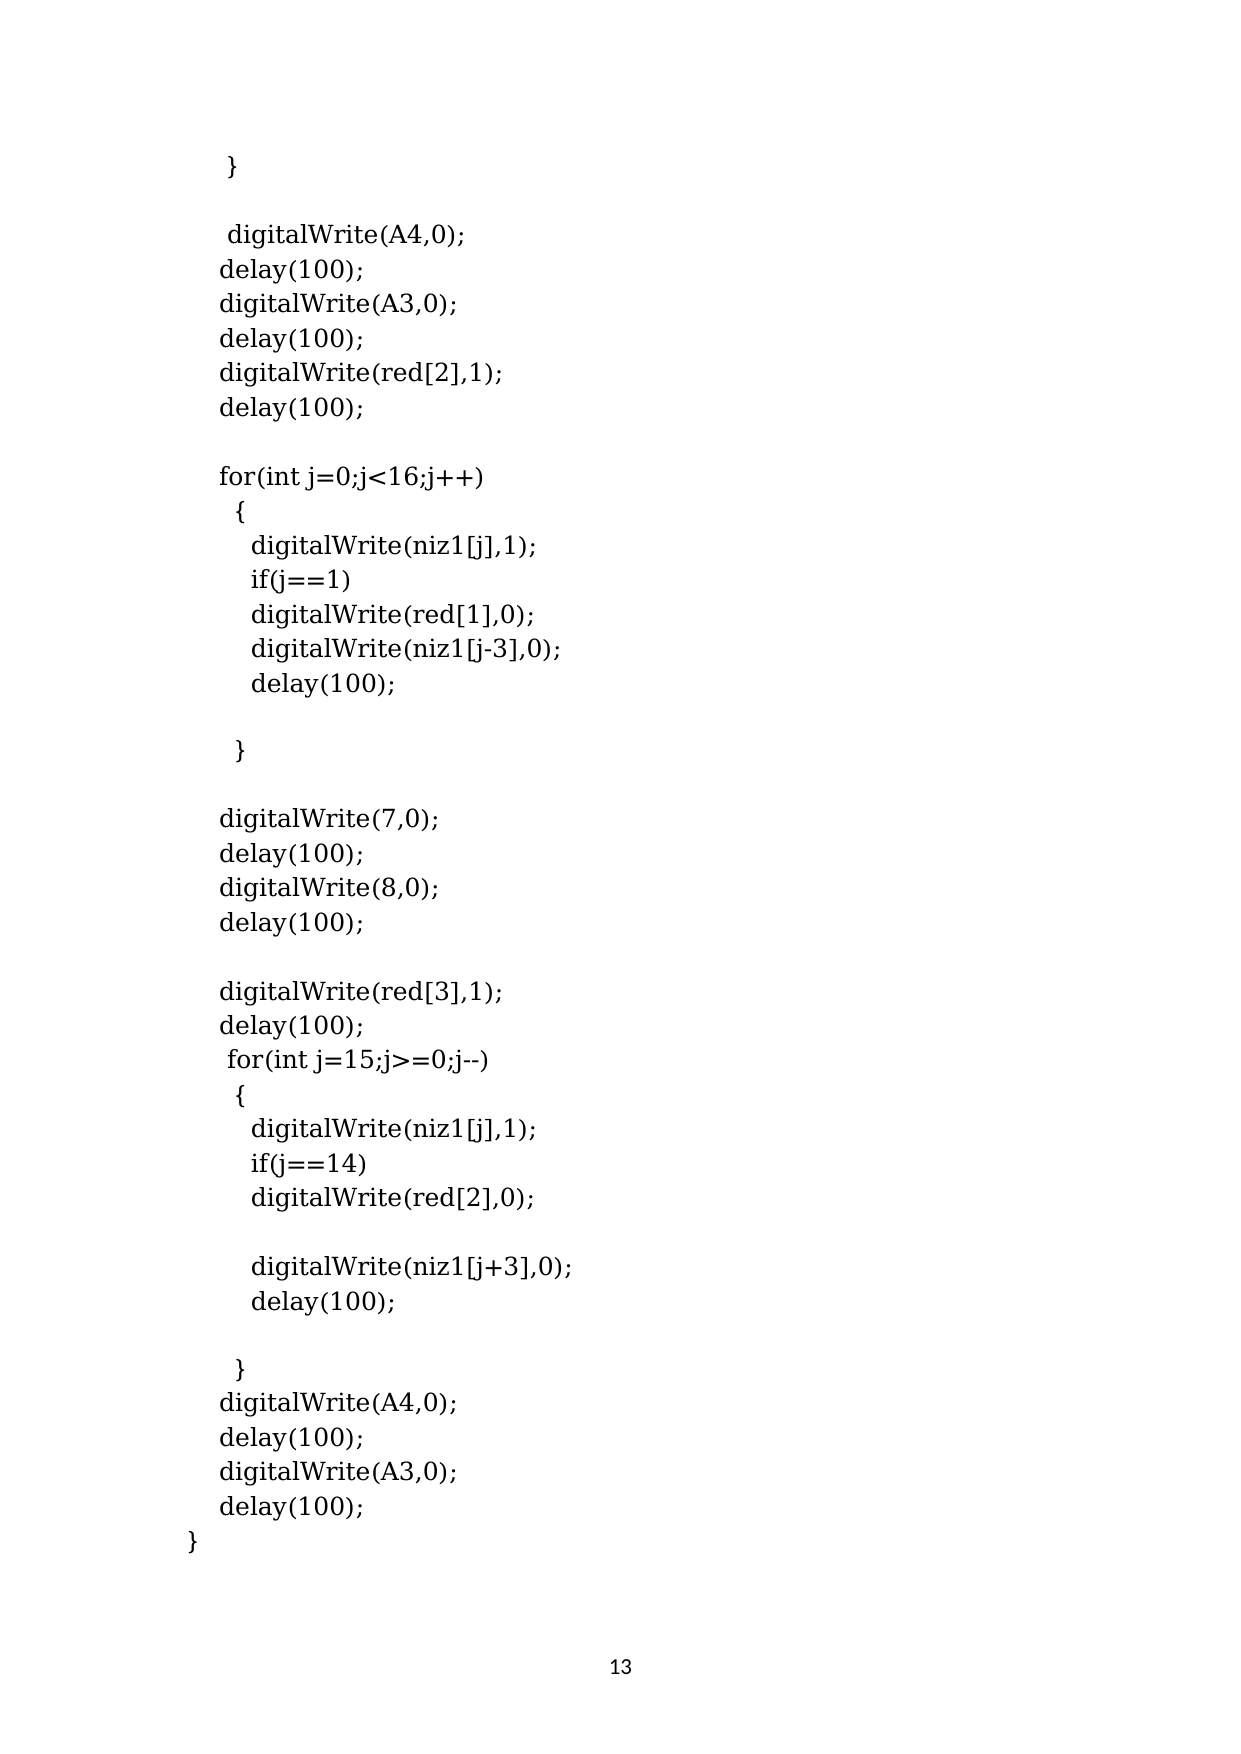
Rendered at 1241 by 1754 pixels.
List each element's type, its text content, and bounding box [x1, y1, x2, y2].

text digitalWrite(niz1[j],1); [187, 529, 1053, 559]
text for(int j=15;j>=0;j--) [187, 1044, 1053, 1074]
text digitalWrite(A4,0); [187, 219, 1053, 249]
text digitalWrite(red[2],0); [187, 1182, 1053, 1212]
text for(int j=0;j<16;j++) [187, 460, 1053, 490]
text delay(100); [187, 667, 1053, 697]
text delay(100); [187, 322, 1053, 352]
text digitalWrite(niz1[j+3],0); [187, 1251, 1053, 1281]
text digitalWrite(8,0); [187, 872, 1053, 902]
text } [187, 1524, 1053, 1554]
text digitalWrite(red[2],1); [187, 357, 1053, 387]
text { [187, 495, 1053, 525]
text delay(100); [187, 837, 1053, 867]
text if(j==14) [187, 1148, 1053, 1178]
text delay(100); [187, 906, 1053, 936]
text digitalWrite(A3,0); [187, 1456, 1053, 1486]
text digitalWrite(7,0); [187, 803, 1053, 833]
text if(j==1) [187, 564, 1053, 594]
text digitalWrite(A4,0); [187, 1387, 1053, 1417]
text digitalWrite(niz1[j-3],0); [187, 633, 1053, 663]
text delay(100); [187, 391, 1053, 421]
text digitalWrite(red[1],0); [187, 598, 1053, 628]
text { [187, 1079, 1053, 1109]
text } [187, 150, 1053, 180]
text } [187, 734, 1053, 764]
text delay(100); [187, 1010, 1053, 1040]
text } [187, 1352, 1053, 1382]
text delay(100); [187, 253, 1053, 283]
text delay(100); [187, 1286, 1053, 1316]
text digitalWrite(niz1[j],1); [187, 1113, 1053, 1143]
text digitalWrite(red[3],1); [187, 975, 1053, 1005]
text delay(100); [187, 1490, 1053, 1520]
text digitalWrite(A3,0); [187, 288, 1053, 318]
text delay(100); [187, 1421, 1053, 1451]
